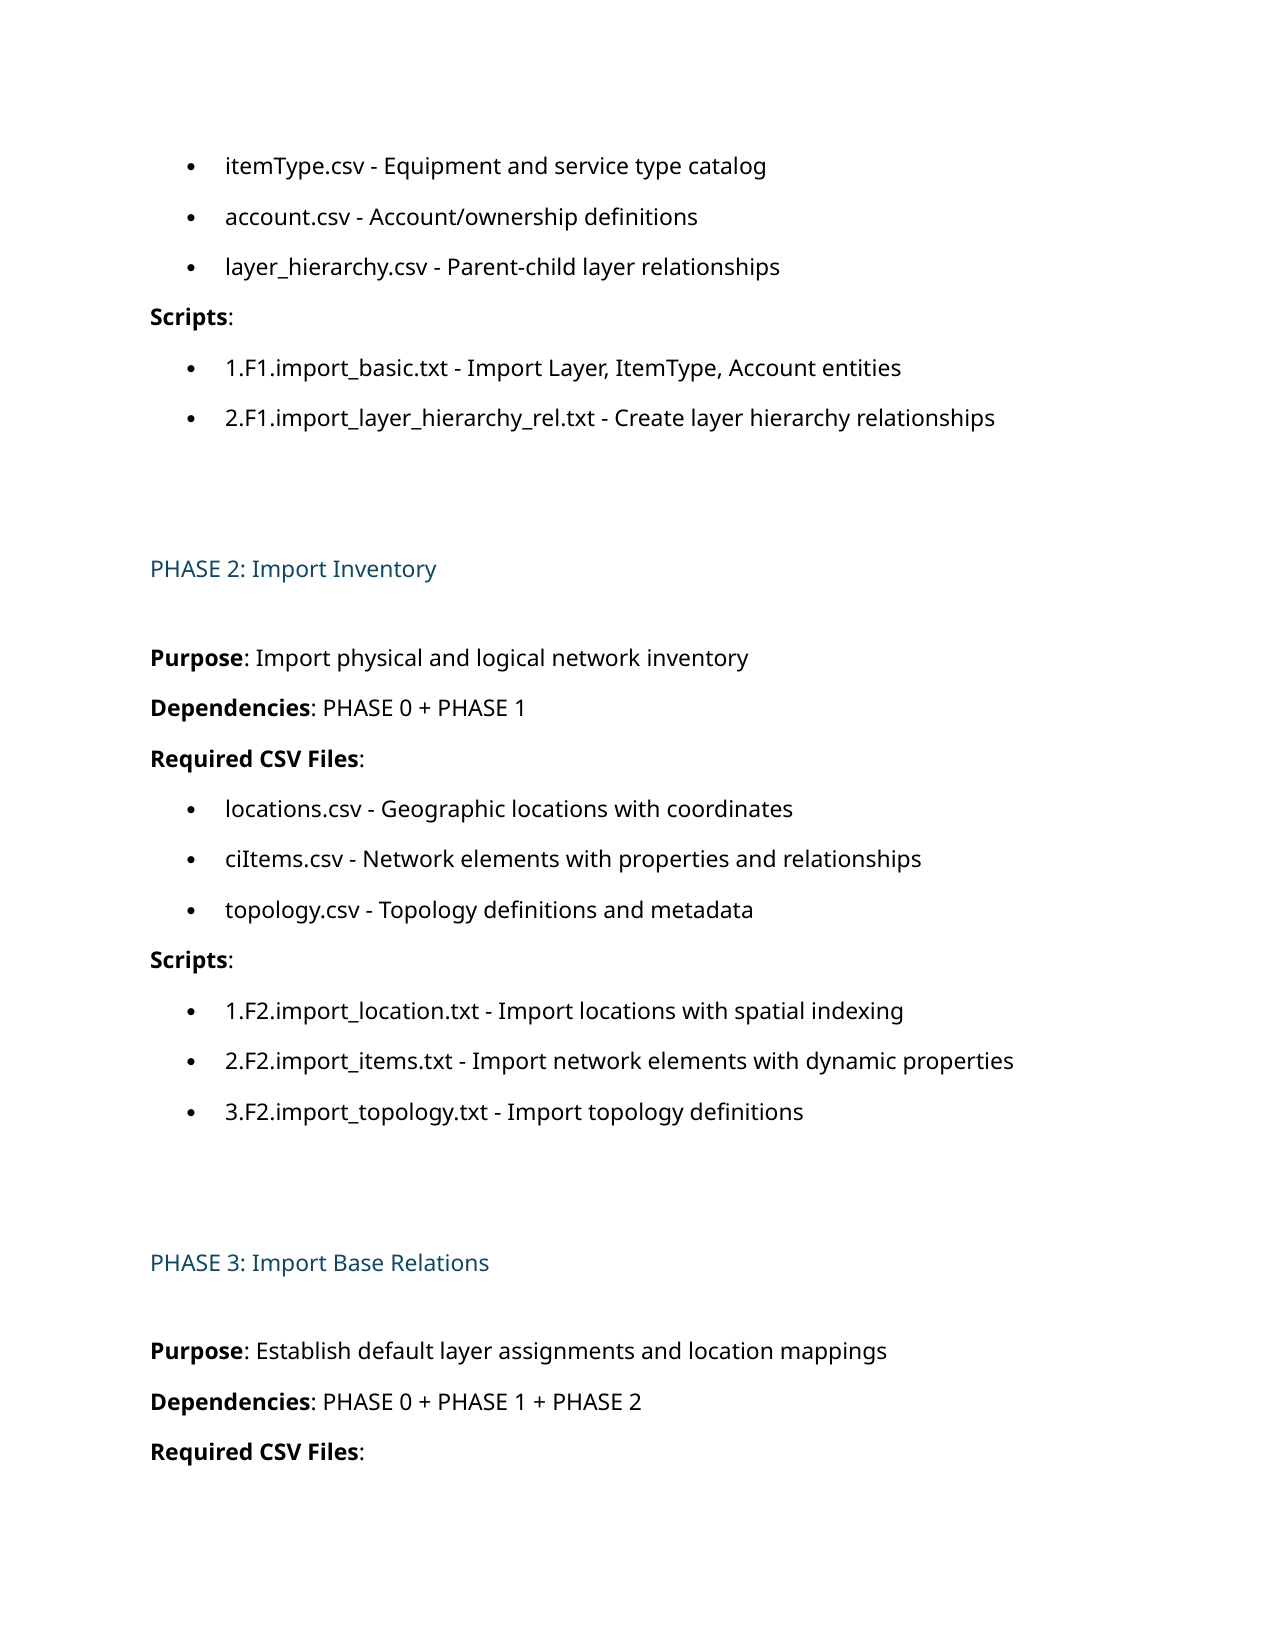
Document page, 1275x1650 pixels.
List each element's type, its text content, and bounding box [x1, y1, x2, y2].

list layer_hierarchy.csv - Parent-child layer relationships [187, 251, 1125, 282]
list itemType.csv - Equipment and service type catalog [187, 150, 1125, 181]
list locations.csv - Geographic locations with coordinates [187, 793, 1125, 824]
text Dependencies: PHASE 0 + PHASE 1 + PHASE 2 [150, 1385, 1125, 1417]
list 1.F1.import_basic.txt - Import Layer, ItemType, Account entities [187, 352, 1125, 383]
text Purpose: Import physical and logical network inventory [150, 642, 1125, 673]
list 2.F1.import_layer_hierarchy_rel.txt - Create layer hierarchy relationships [187, 402, 1125, 433]
subtitle PHASE 3: Import Base Relations [150, 1247, 1125, 1278]
list 3.F2.import_topology.txt - Import topology definitions [187, 1095, 1125, 1127]
text Dependencies: PHASE 0 + PHASE 1 [150, 692, 1125, 723]
list ciItems.csv - Network elements with properties and relationships [187, 843, 1125, 874]
text Required CSV Files: [150, 742, 1125, 774]
list 2.F2.import_items.txt - Import network elements with dynamic properties [187, 1045, 1125, 1076]
subtitle PHASE 2: Import Inventory [150, 553, 1125, 584]
list 1.F2.import_location.txt - Import locations with spatial indexing [187, 994, 1125, 1026]
text Required CSV Files: [150, 1436, 1125, 1467]
list account.csv - Account/ownership definitions [187, 200, 1125, 232]
list topology.csv - Topology definitions and metadata [187, 894, 1125, 925]
text Scripts: [150, 301, 1125, 332]
text Purpose: Establish default layer assignments and location mappings [150, 1335, 1125, 1366]
text Scripts: [150, 944, 1125, 975]
